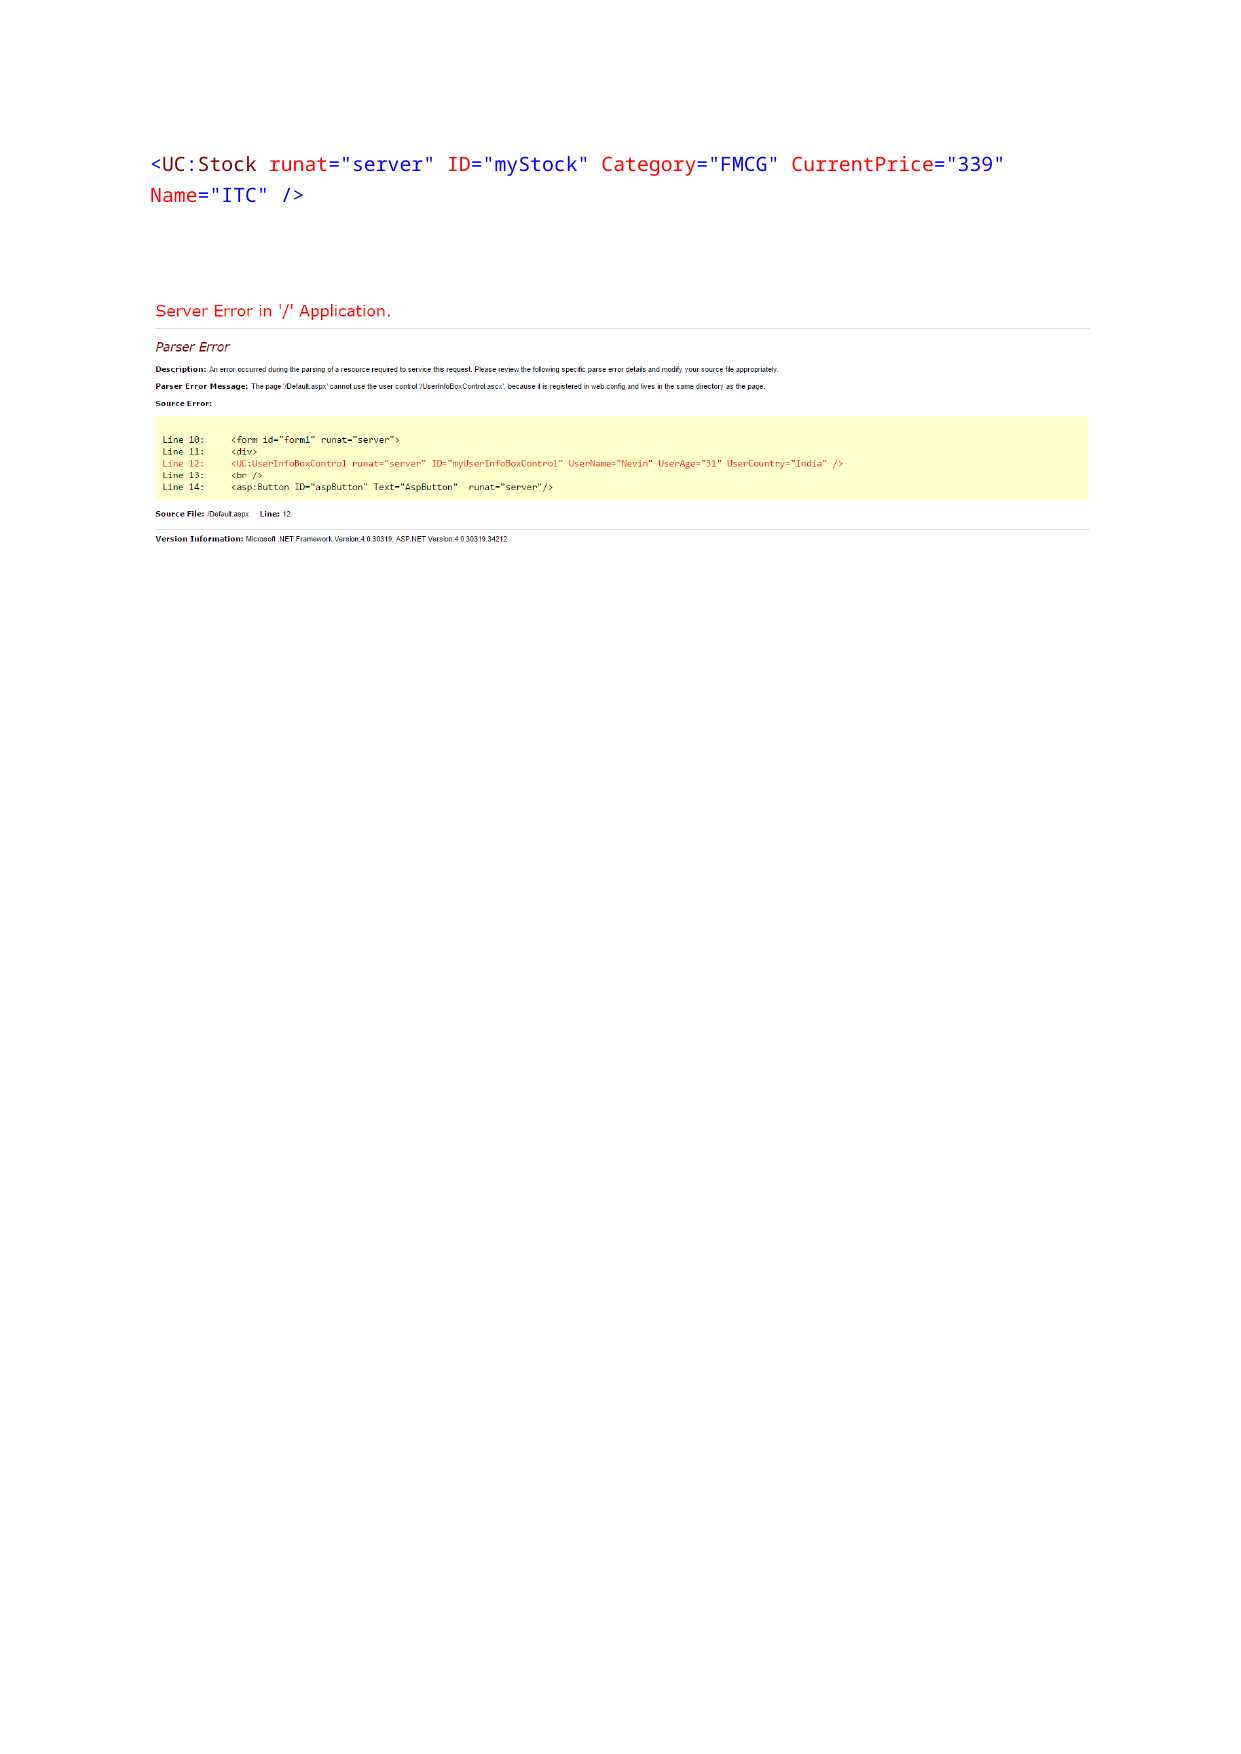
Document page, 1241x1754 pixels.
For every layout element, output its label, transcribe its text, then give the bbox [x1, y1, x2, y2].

picture [150, 292, 1091, 545]
text <UC:Stock runat="server" ID="myStock" Category="FMCG" CurrentPrice="339" Name="ITC" /> [150, 150, 1090, 208]
